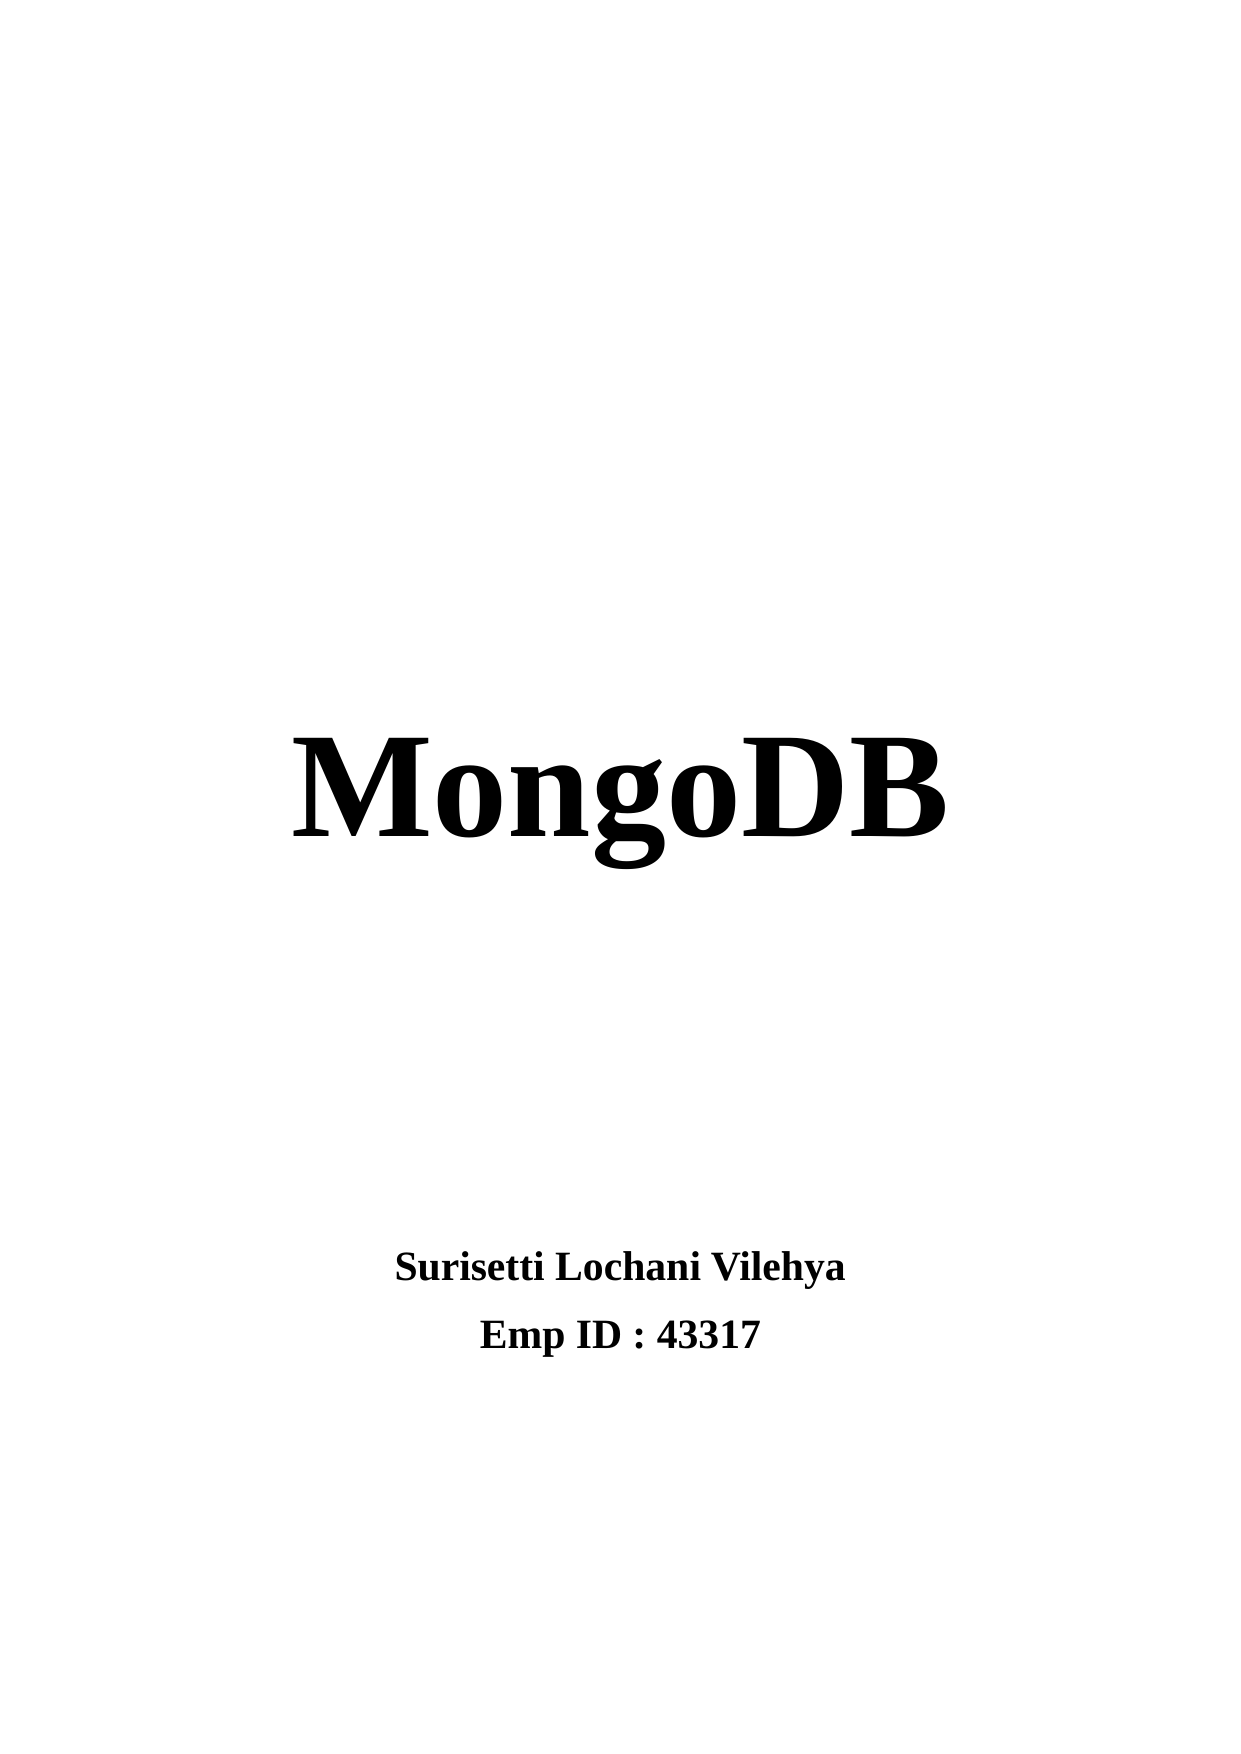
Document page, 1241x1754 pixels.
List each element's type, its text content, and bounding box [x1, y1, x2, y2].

text Emp ID : 43317 [150, 1309, 1090, 1357]
text MongoDB [150, 697, 1090, 869]
text Surisetti Lochani Vilehya [150, 1241, 1090, 1289]
